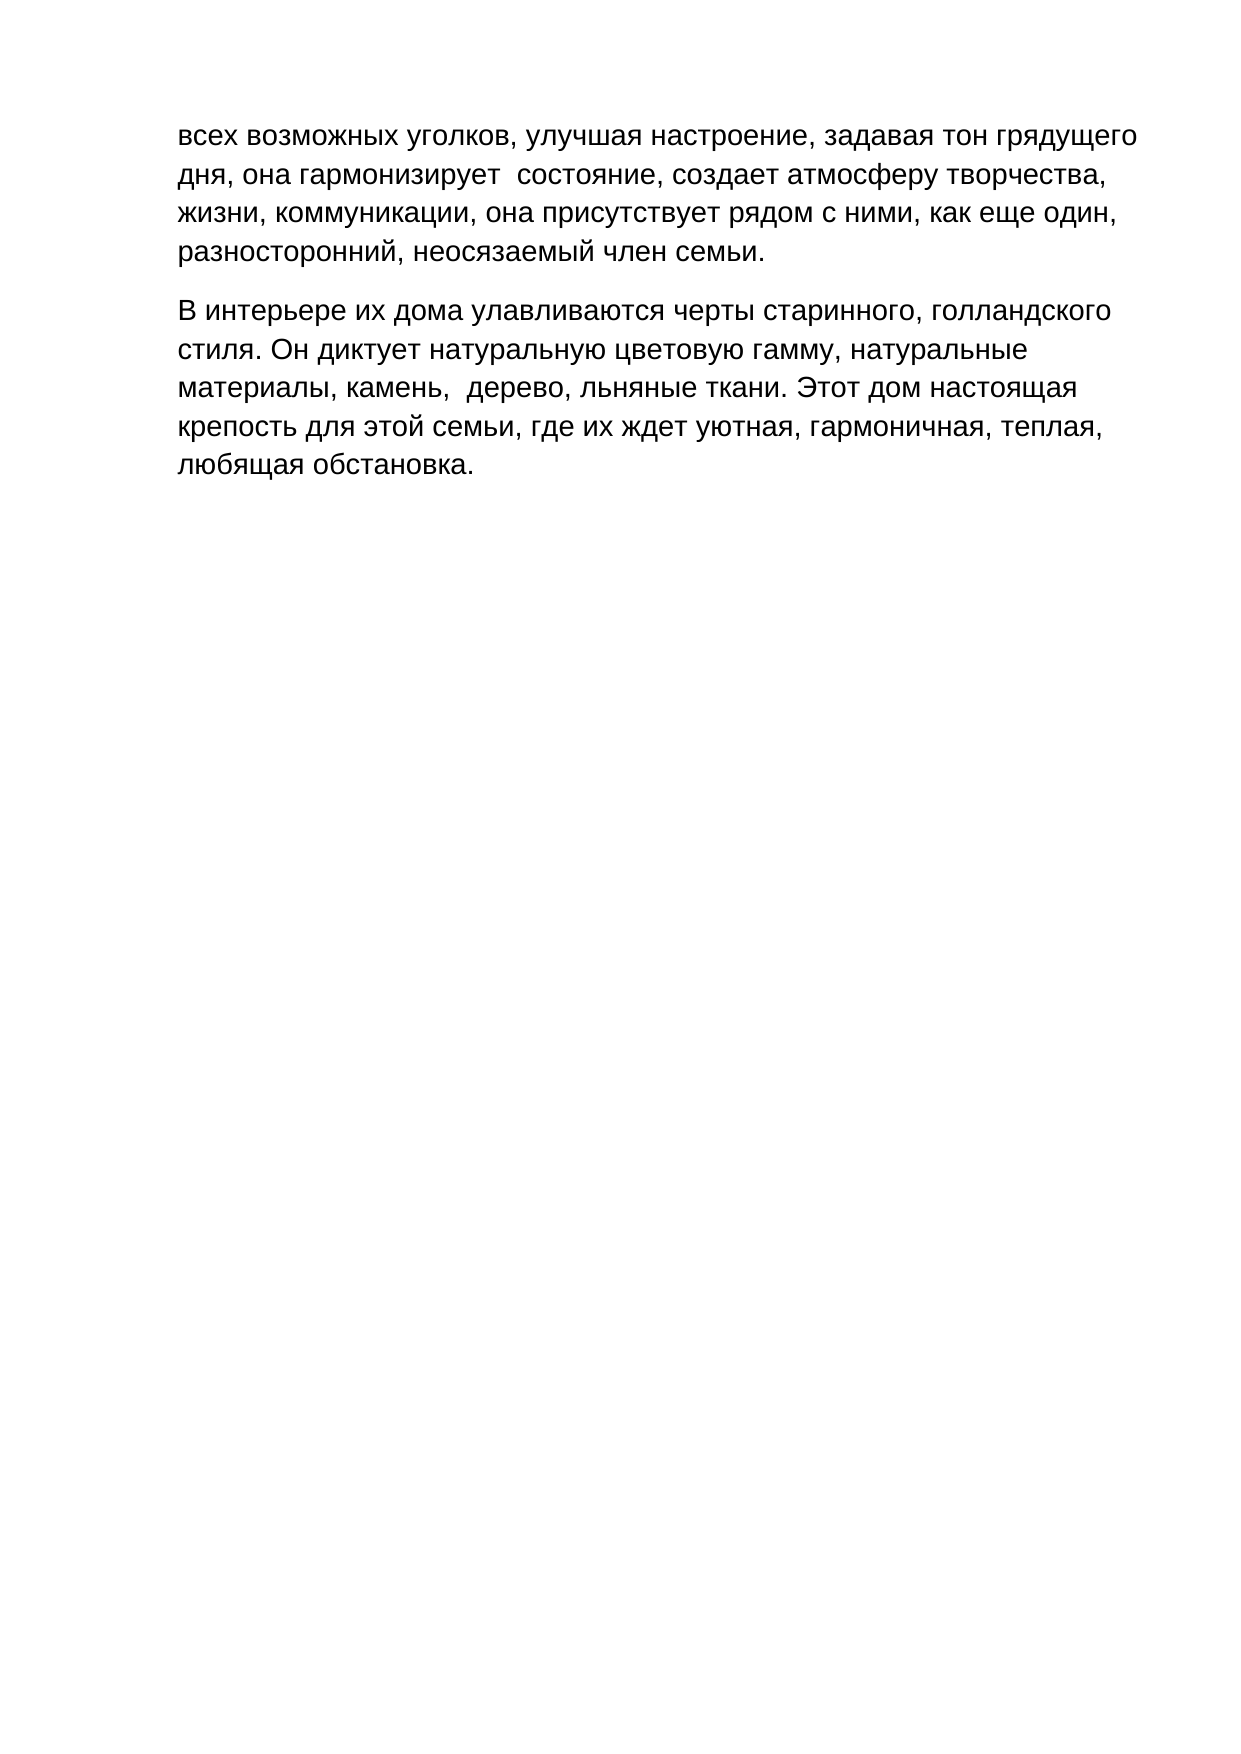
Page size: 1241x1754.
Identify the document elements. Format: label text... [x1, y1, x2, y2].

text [177, 118, 1152, 267]
text В интерьере их дома улавливаются черты старинного, голландского стиля. Он диктует натуральную цветовую гамму, натуральные материалы, камень, дерево, льняные ткани. Этот дом настоящая крепость для этой семьи, где их ждет уютная, гармоничная, теплая, любящая обстановка. [177, 293, 1152, 481]
